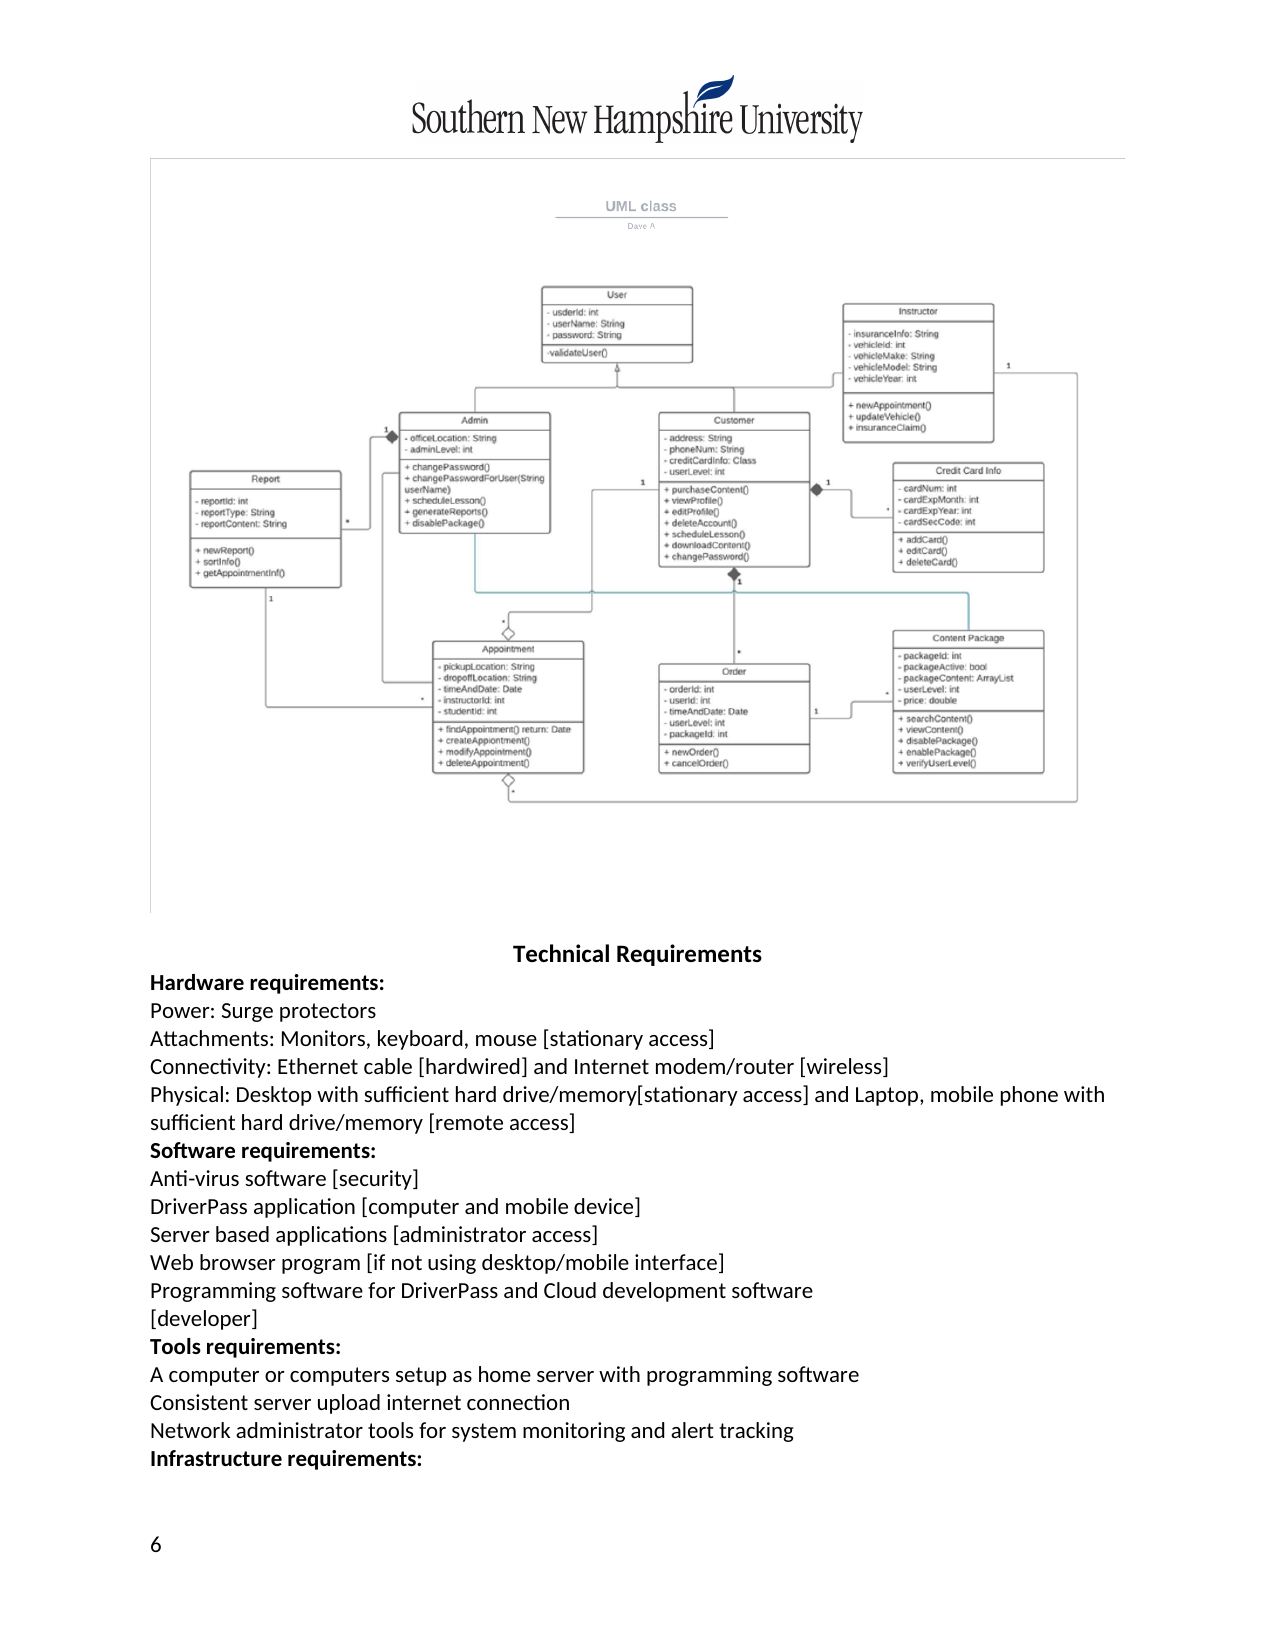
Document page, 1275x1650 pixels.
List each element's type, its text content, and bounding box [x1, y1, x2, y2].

picture [150, 158, 1125, 913]
text Network administrator tools for system monitoring and alert tracking [150, 1417, 1125, 1444]
text Web browser program [if not using desktop/mobile interface] [150, 1248, 1125, 1276]
text [developer] [150, 1304, 1125, 1332]
text Attachments: Monitors, keyboard, mouse [stationary access] [150, 1024, 1125, 1052]
text Software requirements: [150, 1136, 1125, 1164]
text DriverPass application [computer and mobile device] [150, 1192, 1125, 1220]
picture [412, 75, 863, 143]
text Physical: Desktop with sufficient hard drive/memory[stationary access] and Laptop, mobile phone with sufficient hard drive/memory [remote access] [150, 1080, 1125, 1136]
text Programming software for DriverPass and Cloud development software [150, 1276, 1125, 1304]
text Infrastructure requirements: [150, 1444, 1125, 1473]
text Power: Surge protectors [150, 996, 1125, 1024]
text Connectivity: Ethernet cable [hardwired] and Internet modem/router [wireless] [150, 1052, 1125, 1080]
subtitle Technical Requirements [150, 938, 1125, 968]
text Server based applications [administrator access] [150, 1220, 1125, 1248]
text Tools requirements: [150, 1332, 1125, 1361]
text Consistent server upload internet connection [150, 1388, 1125, 1417]
text Hardware requirements: [150, 968, 1125, 996]
text A computer or computers setup as home server with programming software [150, 1361, 1125, 1388]
text Anti-virus software [security] [150, 1164, 1125, 1192]
